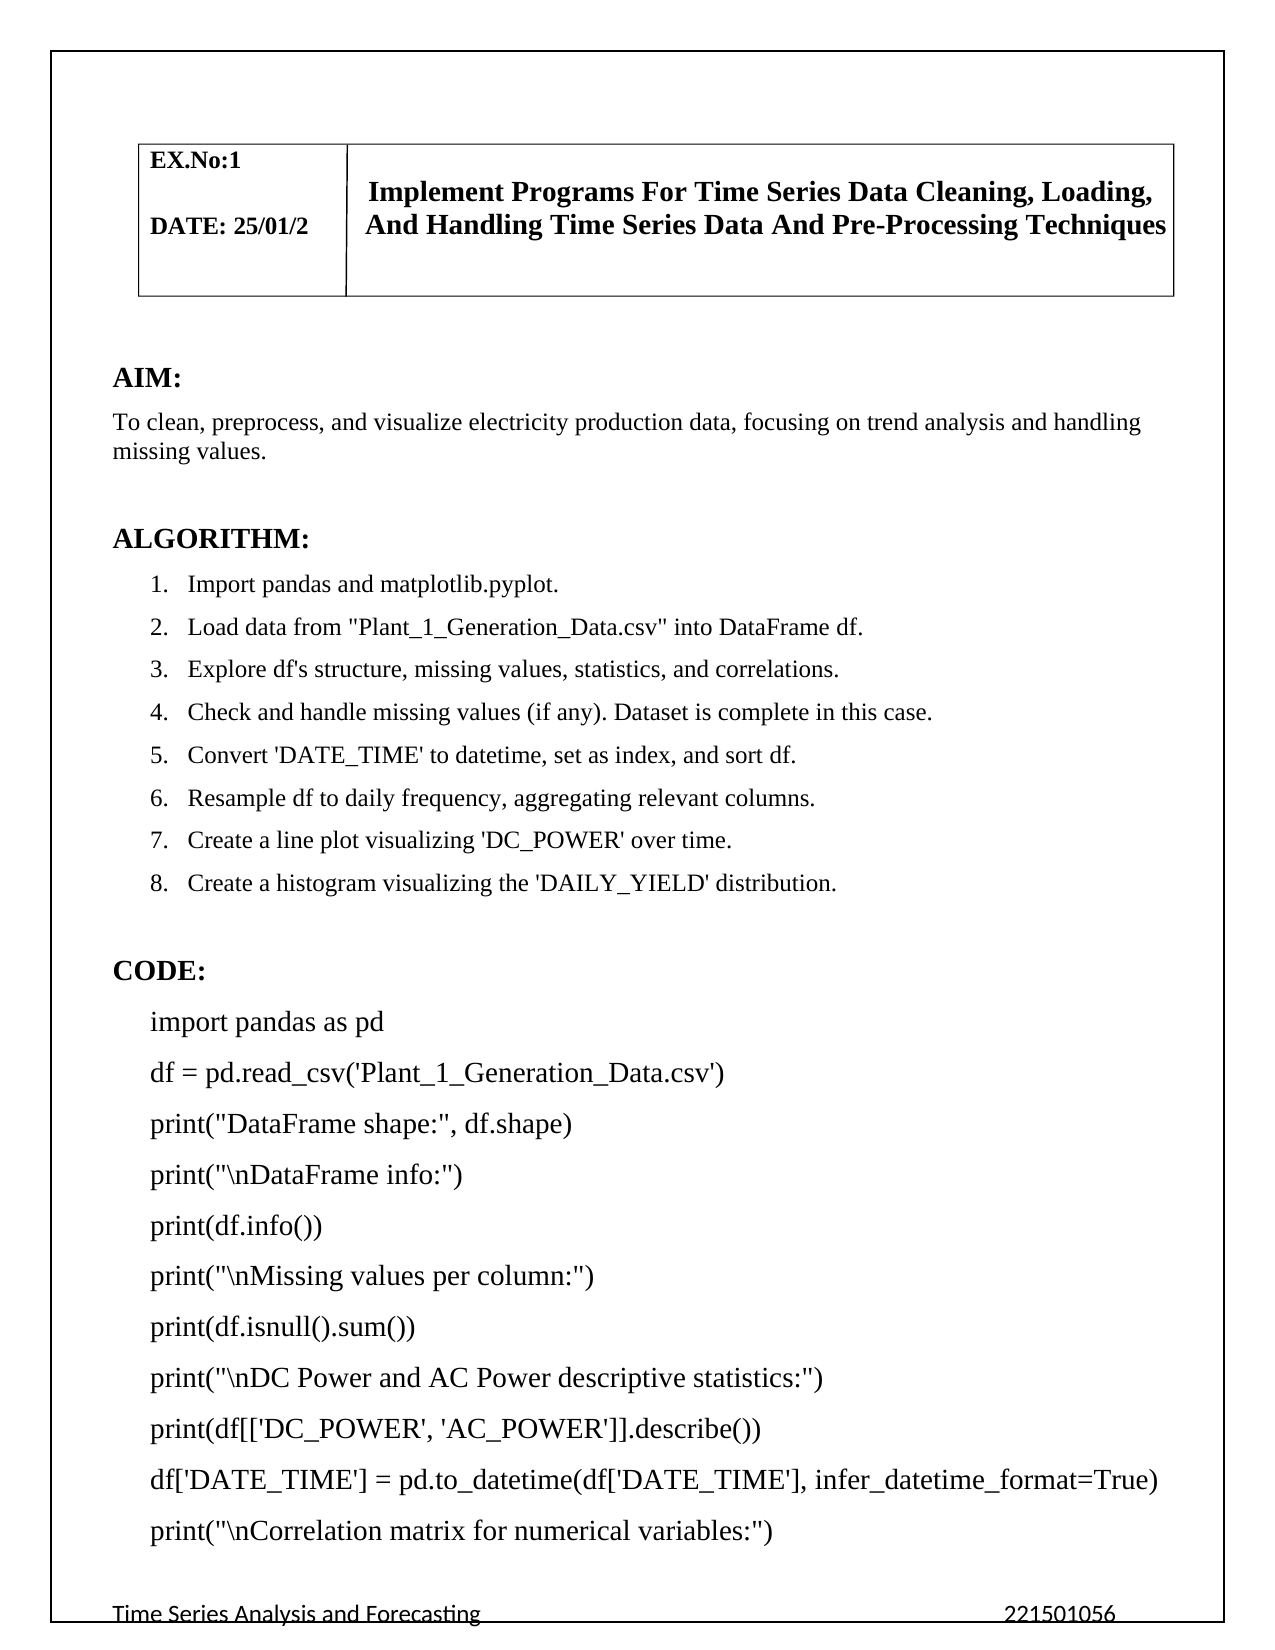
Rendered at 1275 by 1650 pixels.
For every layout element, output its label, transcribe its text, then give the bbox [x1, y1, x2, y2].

list Import pandas and matplotlib.pyplot. [150, 569, 1200, 598]
list Explore df's structure, missing values, statistics, and correlations. [150, 654, 1200, 683]
list Check and handle missing values (if any). Dataset is complete in this case. [150, 697, 1200, 726]
list Convert 'DATE_TIME' to datetime, set as index, and sort df. [150, 740, 1200, 769]
text ALGORITHM: [112, 522, 1200, 555]
text CODE: [112, 953, 1200, 987]
text print("DataFrame shape:", df.shape) [150, 1106, 1200, 1139]
text df = pd.read_csv('Plant_1_Generation_Data.csv') [150, 1055, 1200, 1089]
text print(df[['DC_POWER', 'AC_POWER']].describe()) [150, 1411, 1200, 1444]
list Create a line plot visualizing 'DC_POWER' over time. [150, 825, 1200, 854]
text print(df.isnull().sum()) [150, 1309, 1200, 1343]
list Create a histogram visualizing the 'DAILY_YIELD' distribution. [150, 868, 1200, 897]
text print("\nDC Power and AC Power descriptive statistics:") [150, 1360, 1200, 1394]
text df['DATE_TIME'] = pd.to_datetime(df['DATE_TIME'], infer_datetime_format=True) [150, 1462, 1200, 1495]
text print("\nMissing values per column:") [150, 1258, 1200, 1292]
text print(df.info()) [150, 1208, 1200, 1241]
text To clean, preprocess, and visualize electricity production data, focusing on trend analysis and handling missing values. [112, 407, 1200, 465]
list Resample df to daily frequency, aggregating relevant columns. [150, 783, 1200, 811]
text AIM: [112, 360, 1200, 393]
text print("\nCorrelation matrix for numerical variables:") [150, 1513, 1200, 1546]
list Load data from "Plant_1_Generation_Data.csv" into DataFrame df. [150, 612, 1200, 641]
text import pandas as pd [150, 1004, 1200, 1038]
text print("\nDataFrame info:") [150, 1157, 1200, 1190]
